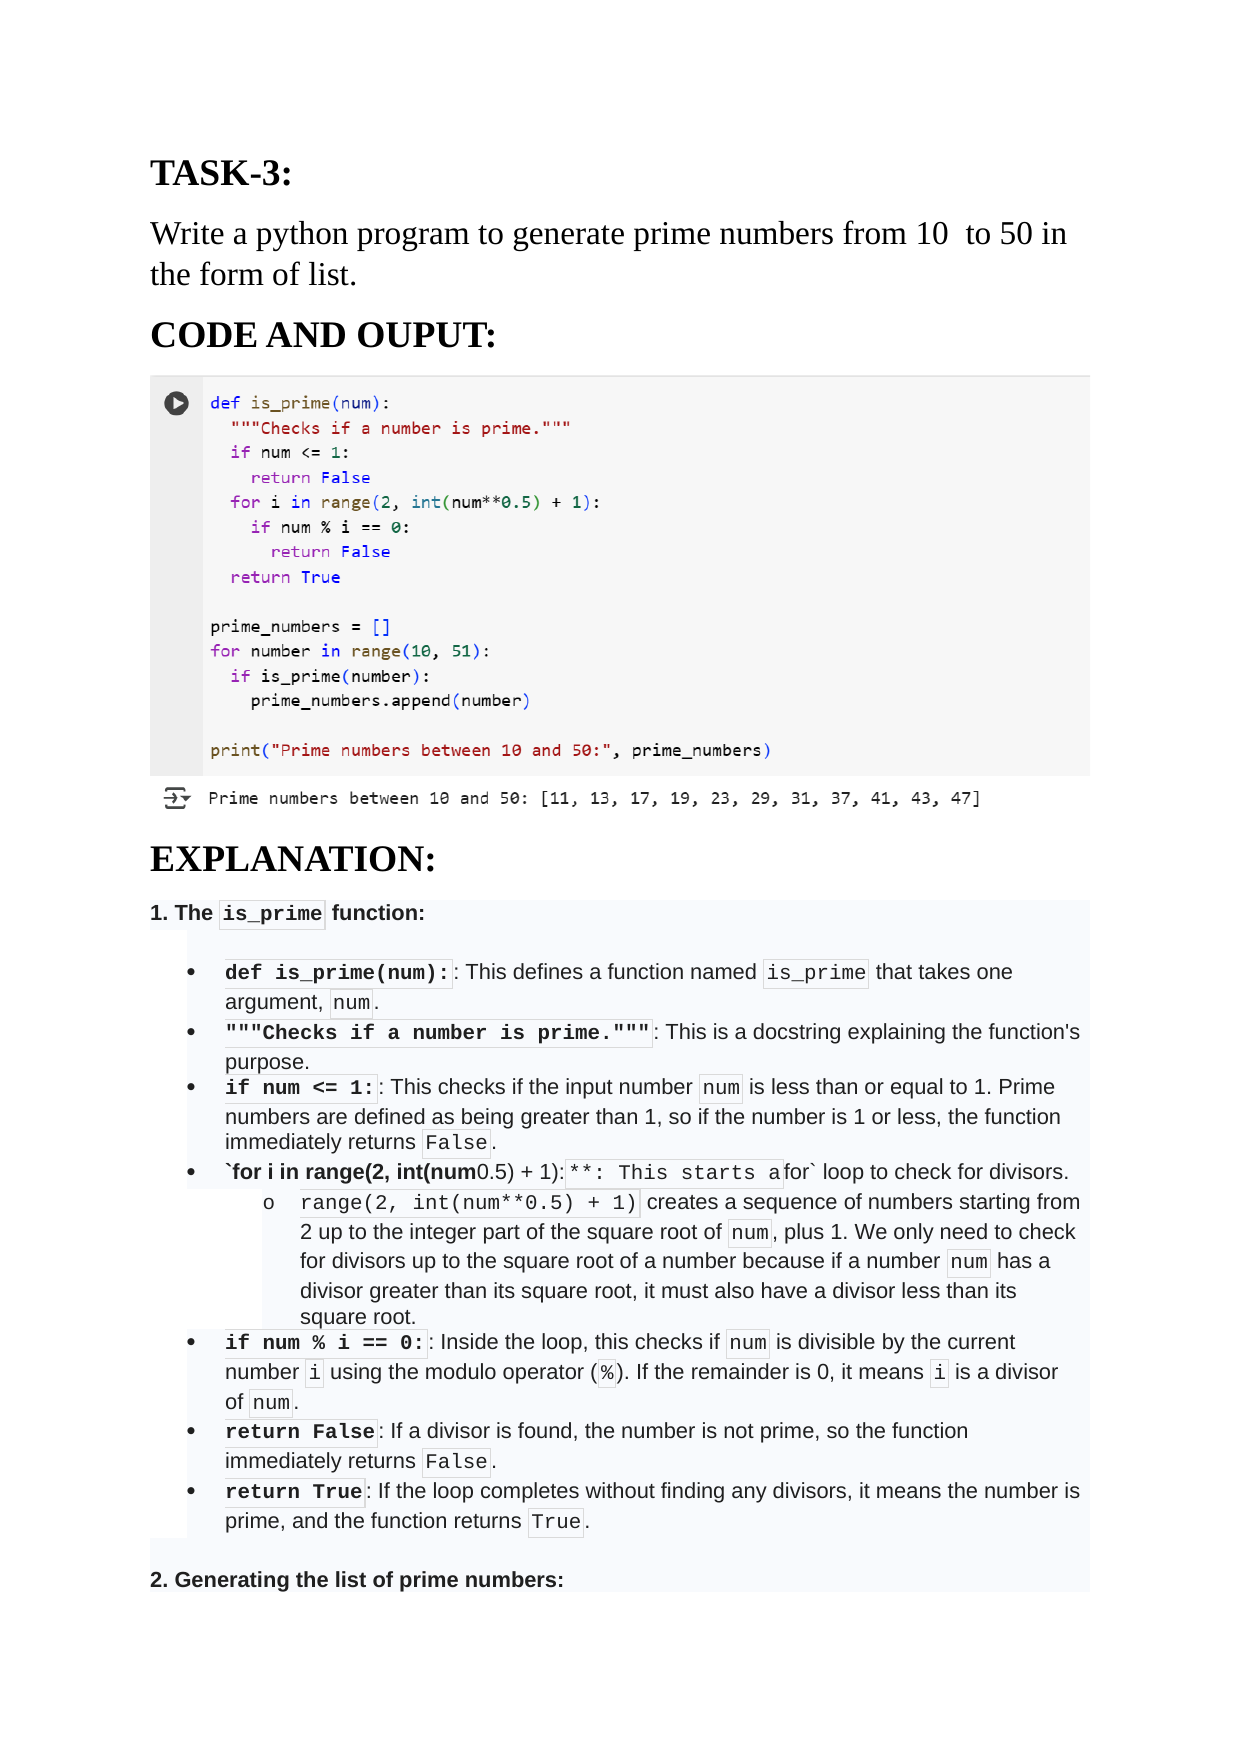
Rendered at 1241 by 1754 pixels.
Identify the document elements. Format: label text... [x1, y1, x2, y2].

list def is_prime(num):: This defines a function named is_prime that takes one argument, num. [187, 959, 452, 1019]
text 1. The is_prime function: [220, 901, 324, 929]
list `for i in range(2, int(num0.5) + 1):**: This starts afor` loop to check for divisors. [566, 1160, 783, 1188]
picture [150, 375, 1091, 818]
list `for i in range(2, int(num0.5) + 1):**: This starts afor` loop to check for divisors. [187, 1159, 565, 1189]
list range(2, int(num**0.5) + 1) creates a sequence of numbers starting from 2 up to the integer part of the square root of num, plus 1. We only need to check for divisors up to the square root of a number because if a number num has a divisor greater than its square root, it must also have a divisor less than its square root. [262, 1189, 1090, 1329]
text EXPLANATION: [150, 837, 1090, 880]
text 1. The is_prime function: [150, 900, 219, 930]
list `for i in range(2, int(num0.5) + 1):**: This starts afor` loop to check for divisors. [784, 1159, 1090, 1189]
text Write a python program to generate prime numbers from 10 to 50 in the form of list. [150, 213, 1090, 293]
text TASK-3: [150, 150, 1090, 193]
list return True: If the loop completes without finding any divisors, it means the number is prime, and the function returns True. [187, 1478, 1090, 1538]
text CODE AND OUPUT: [150, 313, 1090, 356]
text 1. The is_prime function: [326, 900, 1090, 930]
list return False: If a divisor is found, the number is not prime, so the function immediately returns False. [187, 1418, 1090, 1478]
list def is_prime(num):: This defines a function named is_prime that takes one argument, num. [373, 959, 1090, 1019]
list if num % i == 0:: Inside the loop, this checks if num is divisible by the current number i using the modulo operator (%). If the remainder is 0, it means i is a divisor of num. [187, 1329, 1090, 1418]
list """Checks if a number is prime.""": This is a docstring explaining the function's purpose. [187, 1019, 1090, 1074]
text 2. Generating the list of prime numbers: [150, 1567, 1090, 1592]
list if num <= 1:: This checks if the input number num is less than or equal to 1. Prime numbers are defined as being greater than 1, so if the number is 1 or less, the function immediately returns False. [187, 1074, 1090, 1159]
